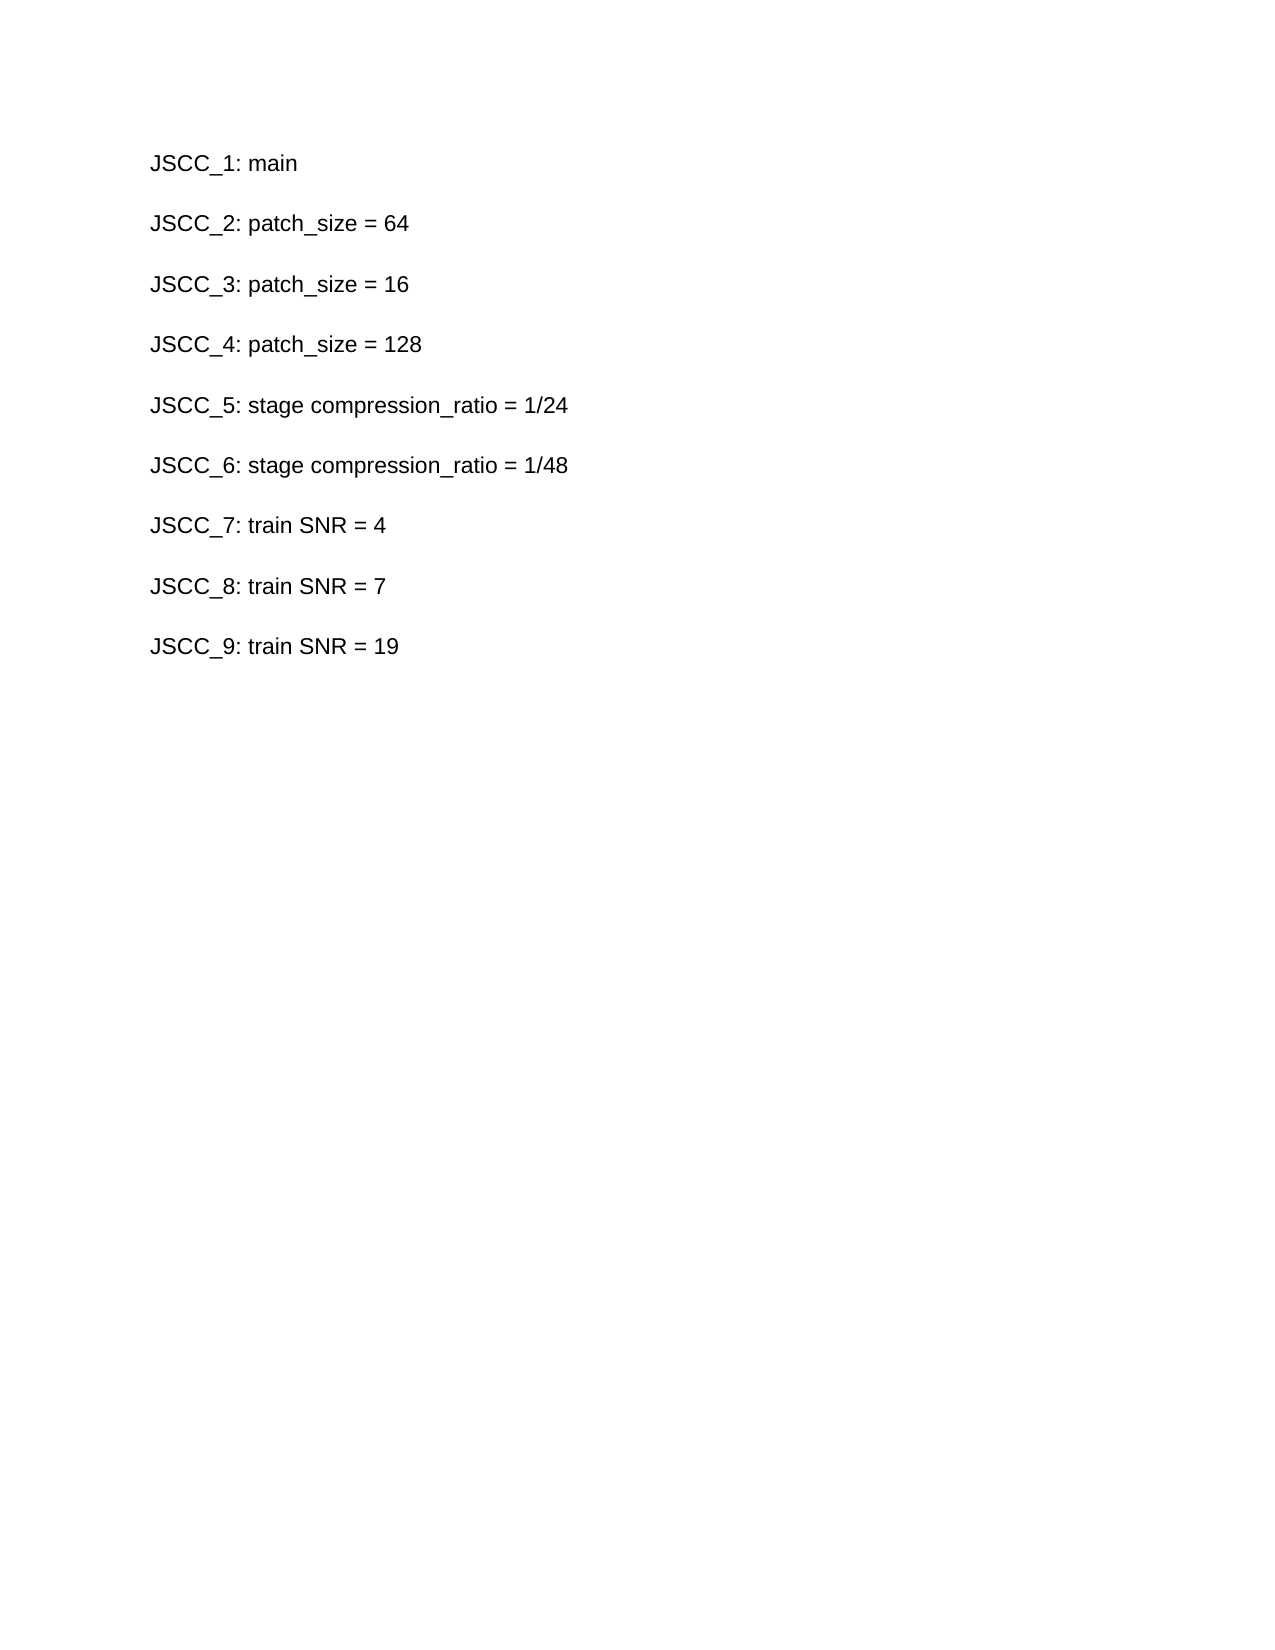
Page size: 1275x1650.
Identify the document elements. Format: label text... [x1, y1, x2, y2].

text JSCC_6: stage compression_ratio = 1/48 [150, 452, 1125, 478]
text JSCC_1: main [150, 150, 1125, 176]
text JSCC_3: patch_size = 16 [150, 271, 1125, 297]
text JSCC_2: patch_size = 64 [150, 210, 1125, 237]
text JSCC_4: patch_size = 128 [150, 331, 1125, 358]
text JSCC_5: stage compression_ratio = 1/24 [150, 392, 1125, 418]
text JSCC_8: train SNR = 7 [150, 573, 1125, 599]
text JSCC_7: train SNR = 4 [150, 512, 1125, 539]
text JSCC_9: train SNR = 19 [150, 633, 1125, 660]
